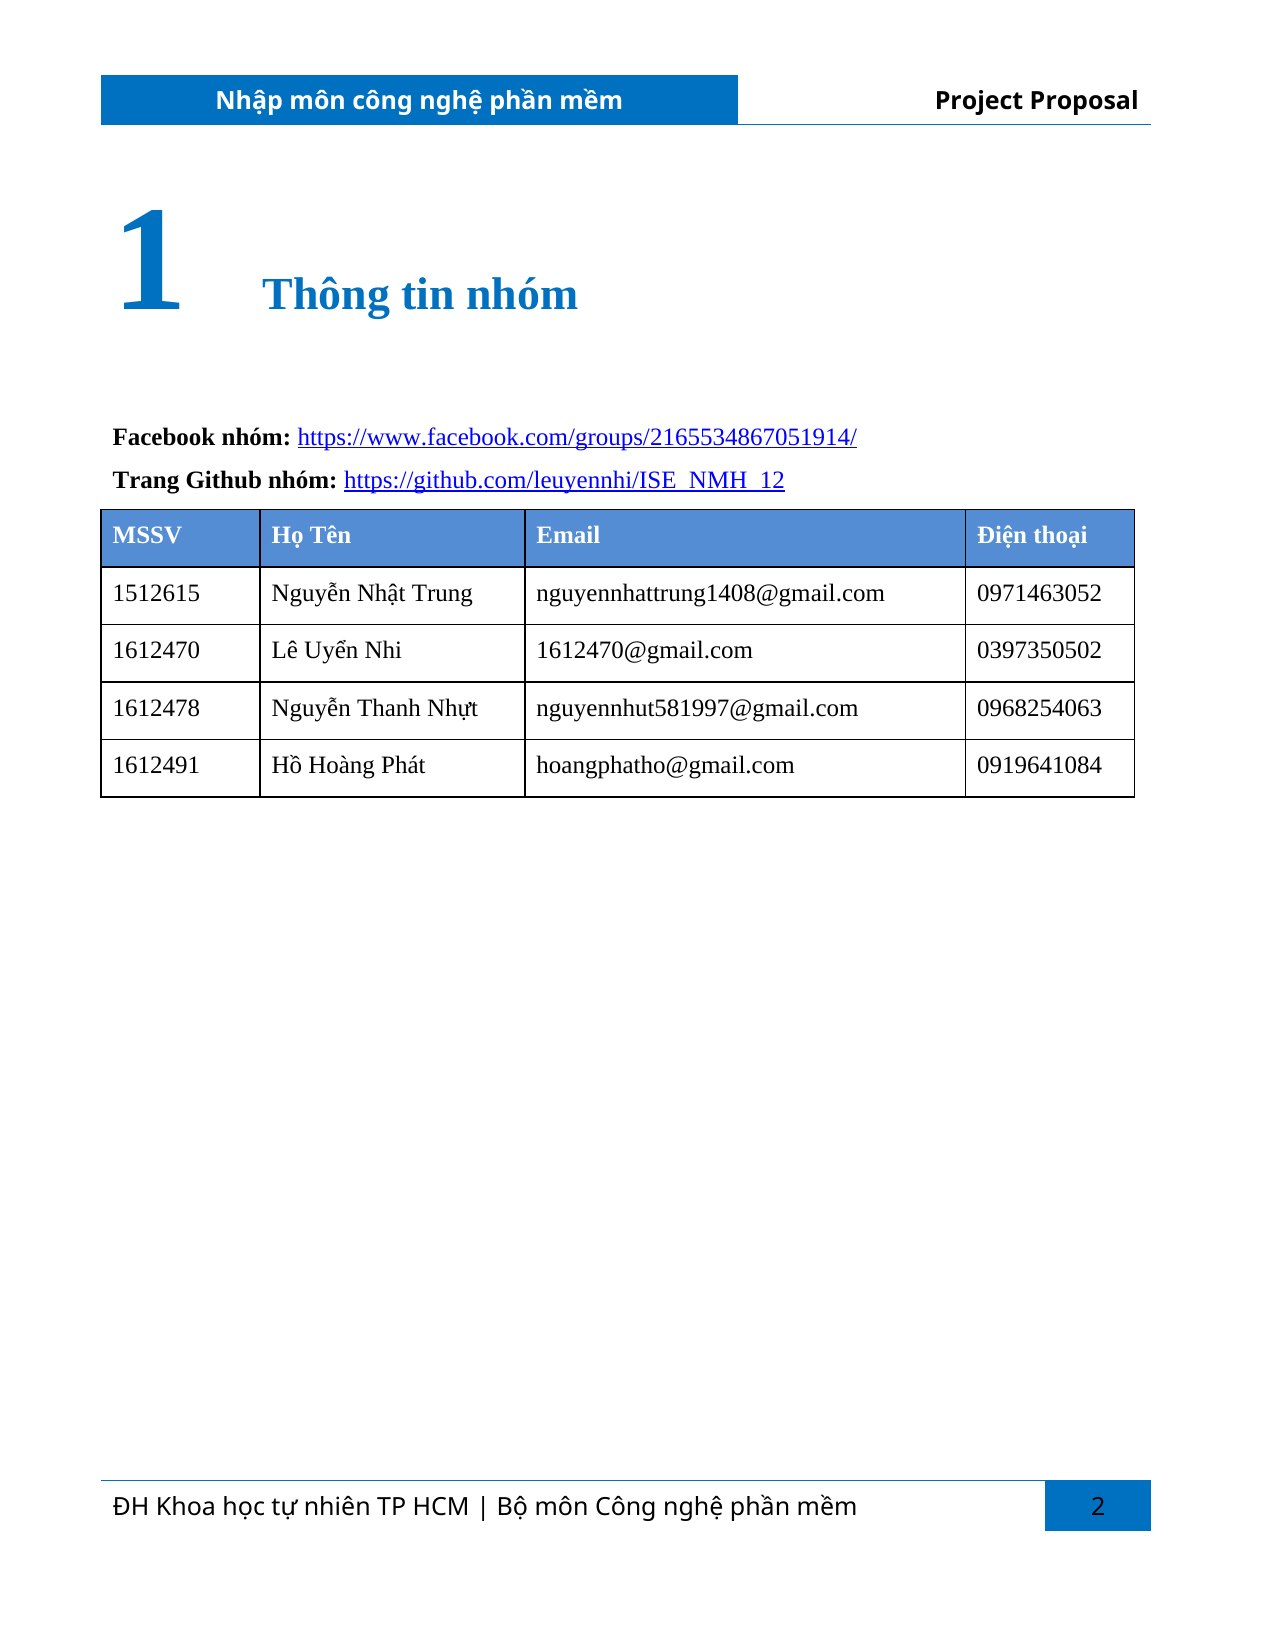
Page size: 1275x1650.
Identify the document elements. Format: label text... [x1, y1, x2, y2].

table_cell 0397350502 [966, 625, 1134, 681]
table_cell 1612470 [102, 625, 259, 681]
table_header Điện thoại [966, 510, 1134, 566]
table_cell Lê Uyển Nhi [261, 625, 524, 681]
text Trang Github nhóm: https://github.com/leuyennhi/ISE_NMH_12 [112, 465, 1162, 494]
table_cell nguyennhattrung1408@gmail.com [526, 568, 965, 624]
table_cell Nguyễn Thanh Nhựt [261, 683, 524, 739]
table_header MSSV [102, 510, 259, 566]
table_cell 1512615 [102, 568, 259, 624]
table_cell 0919641084 [966, 740, 1134, 796]
table_cell nguyennhut581997@gmail.com [526, 683, 965, 739]
table_cell 0968254063 [966, 683, 1134, 739]
table_cell 0971463052 [966, 568, 1134, 624]
table_header Họ Tên [261, 510, 524, 566]
table_cell Nguyễn Nhật Trung [261, 568, 524, 624]
table_cell 1612470@gmail.com [526, 625, 965, 681]
subtitle Thông tin nhóm [112, 169, 1162, 342]
table_cell hoangphatho@gmail.com [526, 740, 965, 796]
text Facebook nhóm: https://www.facebook.com/groups/2165534867051914/ [112, 422, 1162, 451]
table_cell 1612491 [102, 740, 259, 796]
table_cell Hồ Hoàng Phát [261, 740, 524, 796]
table_header Email [526, 510, 965, 566]
table_cell 1612478 [102, 683, 259, 739]
